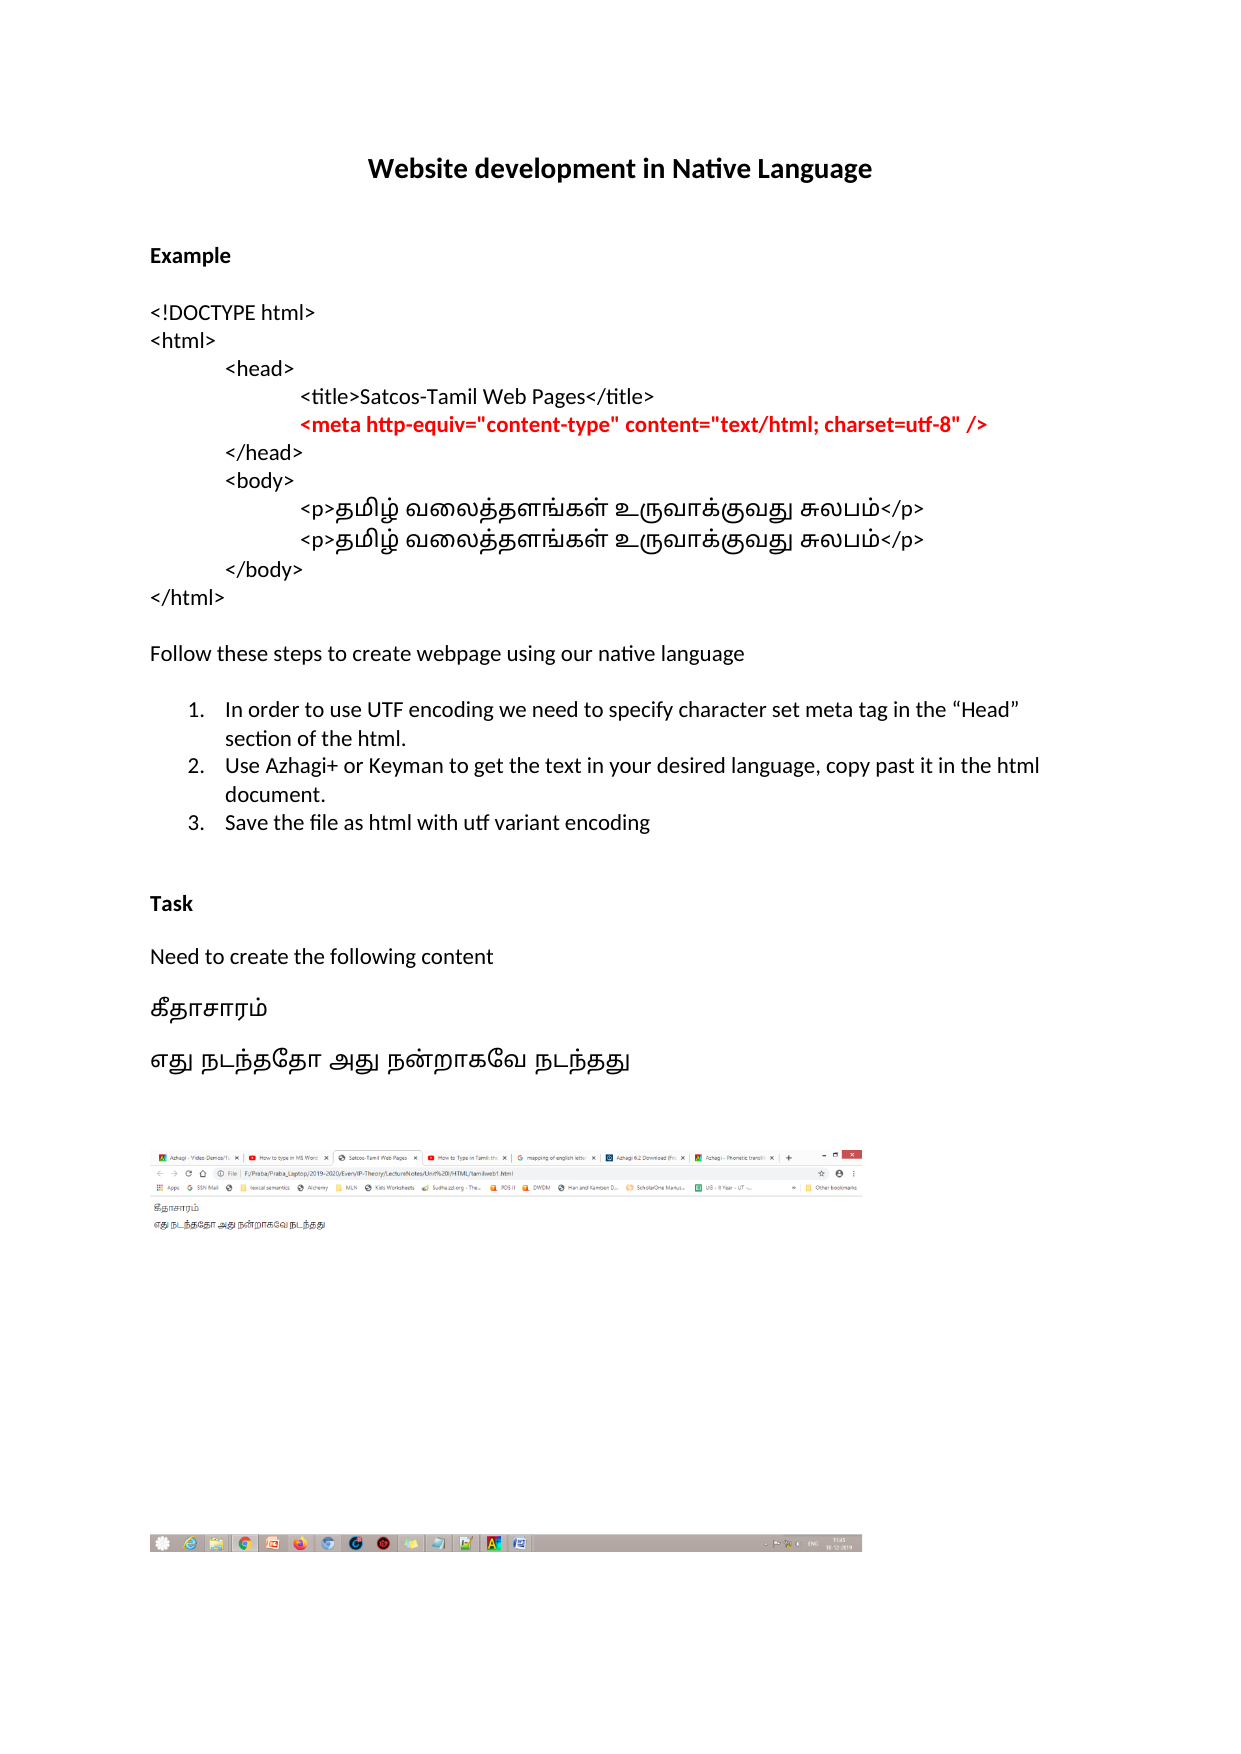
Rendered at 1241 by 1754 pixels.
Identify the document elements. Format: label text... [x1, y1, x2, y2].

text Task [150, 889, 1090, 917]
text Example [150, 242, 1090, 270]
text <!DOCTYPE html> [150, 298, 1090, 326]
text <body> [150, 466, 1090, 494]
list Save the file as html with utf variant encoding [187, 808, 1090, 836]
text </html> [150, 583, 1090, 612]
text கீதாசாரம் [150, 995, 1090, 1021]
list In order to use UTF encoding we need to specify character set meta tag in the “Head” section of the html. [187, 696, 1090, 752]
text </head> [150, 438, 1090, 466]
text Website development in Native Language [150, 150, 1090, 186]
list Use Azhagi+ or Keyman to get the text in your desired language, copy past it in the html document. [187, 752, 1090, 808]
text <p>தமிழ் வலைத்தளங்கள் உருவாக்குவது சுலபம்</p> [150, 494, 1090, 525]
text </body> [150, 556, 1090, 583]
text Follow these steps to create webpage using our native language [150, 639, 1090, 668]
text <title>Satcos-Tamil Web Pages</title> [150, 382, 1090, 410]
text Need to create the following content [150, 942, 1090, 970]
text எது நடந்ததோ அது நன்றாகவே நடந்தது [150, 1046, 1090, 1073]
text <html> [150, 326, 1090, 354]
text <meta http-equiv="content-type" content="text/html; charset=utf-8" /> [150, 410, 1090, 438]
text <p>தமிழ் வலைத்தளங்கள் உருவாக்குவது சுலபம்</p> [150, 525, 1090, 556]
text <head> [150, 354, 1090, 382]
picture [150, 1150, 863, 1552]
